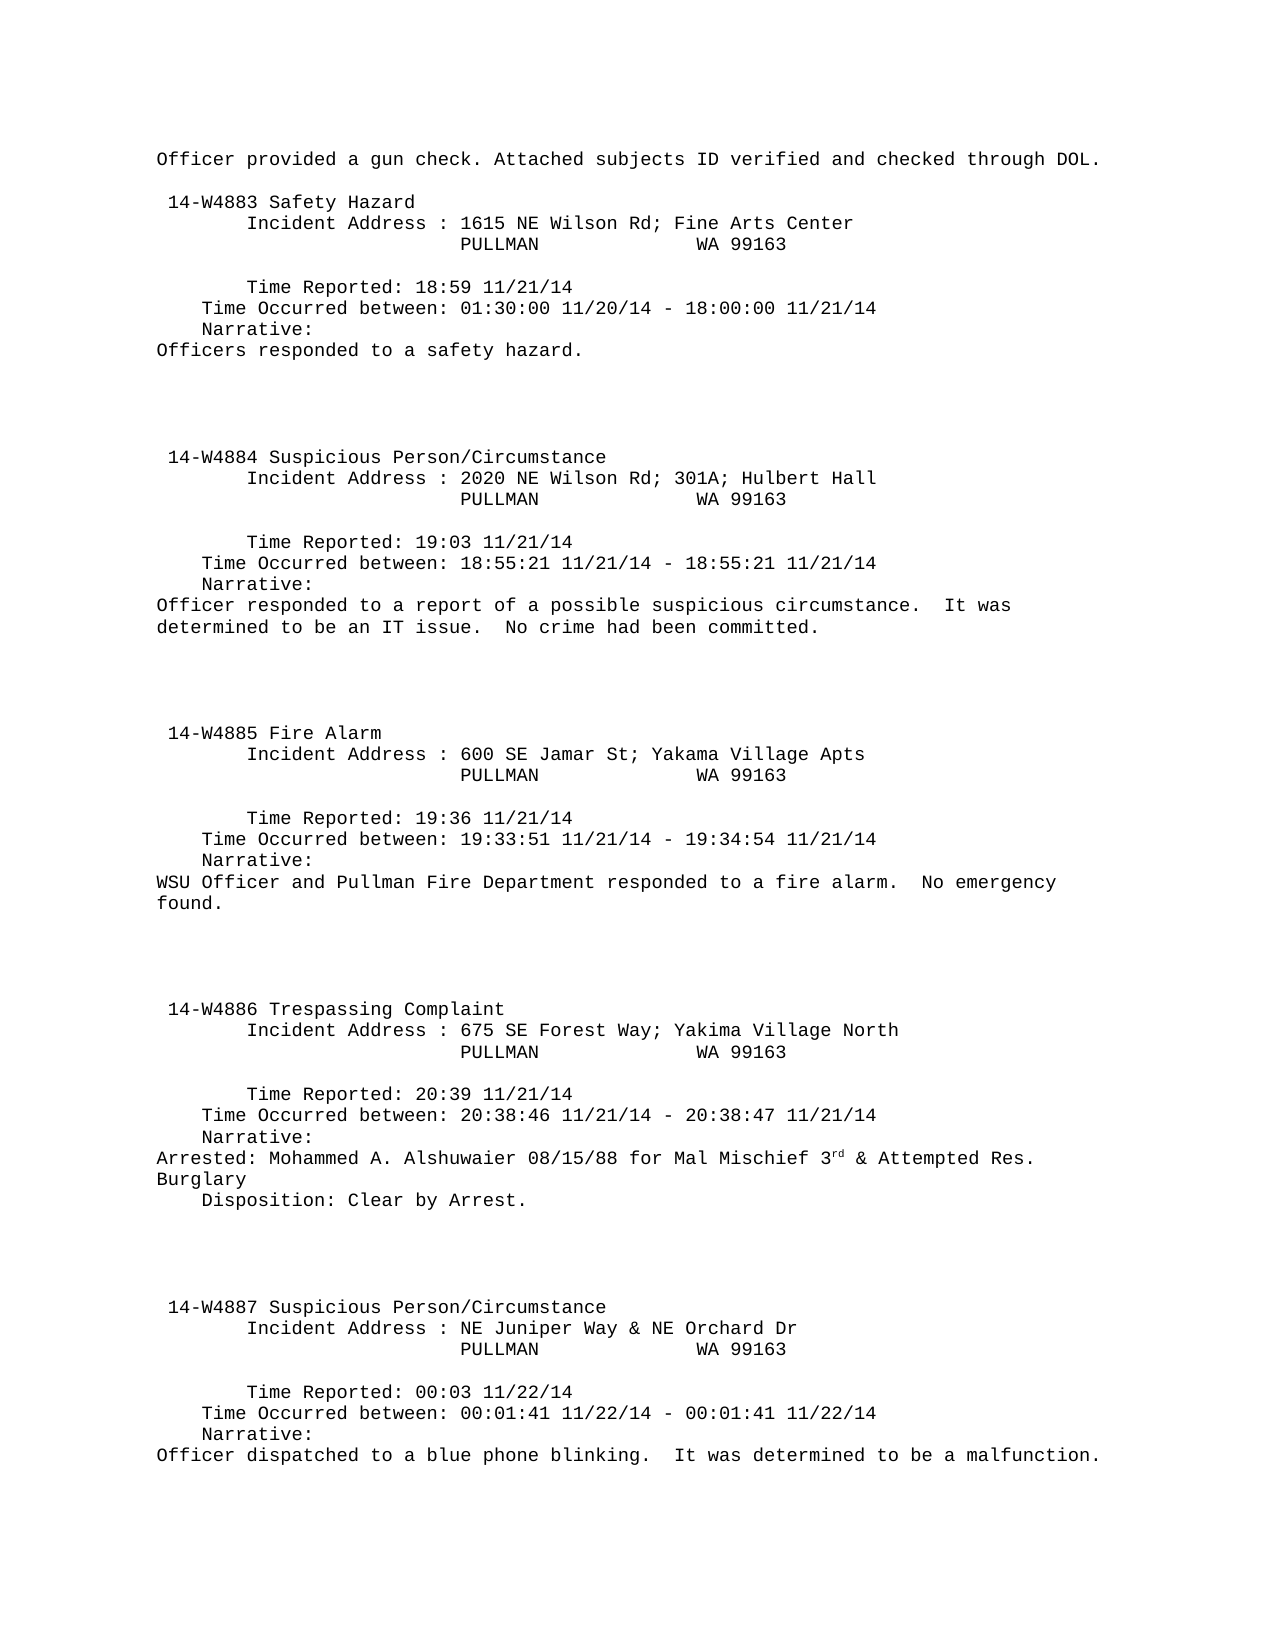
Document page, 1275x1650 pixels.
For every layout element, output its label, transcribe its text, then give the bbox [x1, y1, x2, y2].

text PULLMAN WA 99163 [156, 766, 1118, 787]
text PULLMAN WA 99163 [156, 235, 1118, 256]
text WSU Officer and Pullman Fire Department responded to a fire alarm. No emergency found. [156, 872, 1118, 915]
text Officer dispatched to a blue phone blinking. It was determined to be a malfunction. [156, 1446, 1118, 1467]
text Narrative: [156, 851, 1118, 872]
text Arrested: Mohammed A. Alshuwaier 08/15/88 for Mal Mischief 3rd & Attempted Res. Burglary [156, 1149, 1118, 1191]
text Narrative: [156, 575, 1118, 596]
text Time Occurred between: 01:30:00 11/20/14 - 18:00:00 11/21/14 [156, 299, 1118, 320]
text 14-W4884 Suspicious Person/Circumstance [156, 447, 1118, 469]
text 14-W4885 Fire Alarm [156, 724, 1118, 745]
text Incident Address : 2020 NE Wilson Rd; 301A; Hulbert Hall [156, 469, 1118, 490]
text Narrative: [156, 1425, 1118, 1446]
text Officer responded to a report of a possible suspicious circumstance. It was determined to be an IT issue. No crime had been committed. [156, 596, 1118, 639]
text 14-W4883 Safety Hazard [156, 171, 1118, 214]
text 14-W4887 Suspicious Person/Circumstance [156, 1297, 1118, 1319]
text Incident Address : NE Juniper Way & NE Orchard Dr [156, 1319, 1118, 1340]
text 14-W4886 Trespassing Complaint [156, 1000, 1118, 1021]
text Incident Address : 1615 NE Wilson Rd; Fine Arts Center [156, 214, 1118, 235]
text Time Reported: 00:03 11/22/14 [156, 1382, 1118, 1404]
text Narrative: [156, 320, 1118, 341]
text Time Reported: 19:36 11/21/14 [156, 809, 1118, 830]
text Officers responded to a safety hazard. [156, 341, 1118, 362]
text Time Occurred between: 00:01:41 11/22/14 - 00:01:41 11/22/14 [156, 1404, 1118, 1425]
text Incident Address : 675 SE Forest Way; Yakima Village North [156, 1021, 1118, 1042]
text PULLMAN WA 99163 [156, 490, 1118, 511]
text Incident Address : 600 SE Jamar St; Yakama Village Apts [156, 745, 1118, 766]
text Time Occurred between: 20:38:46 11/21/14 - 20:38:47 11/21/14 [156, 1106, 1118, 1127]
text PULLMAN WA 99163 [156, 1340, 1118, 1361]
text Narrative: [156, 1127, 1118, 1149]
text Time Occurred between: 18:55:21 11/21/14 - 18:55:21 11/21/14 [156, 554, 1118, 575]
text Officer provided a gun check. Attached subjects ID verified and checked through DOL. [156, 150, 1118, 171]
text Time Reported: 19:03 11/21/14 [156, 532, 1118, 554]
text PULLMAN WA 99163 [156, 1042, 1118, 1064]
text Time Reported: 18:59 11/21/14 [156, 277, 1118, 299]
text Time Reported: 20:39 11/21/14 [156, 1085, 1118, 1106]
text Disposition: Clear by Arrest. [156, 1191, 1118, 1212]
text Time Occurred between: 19:33:51 11/21/14 - 19:34:54 11/21/14 [156, 830, 1118, 851]
